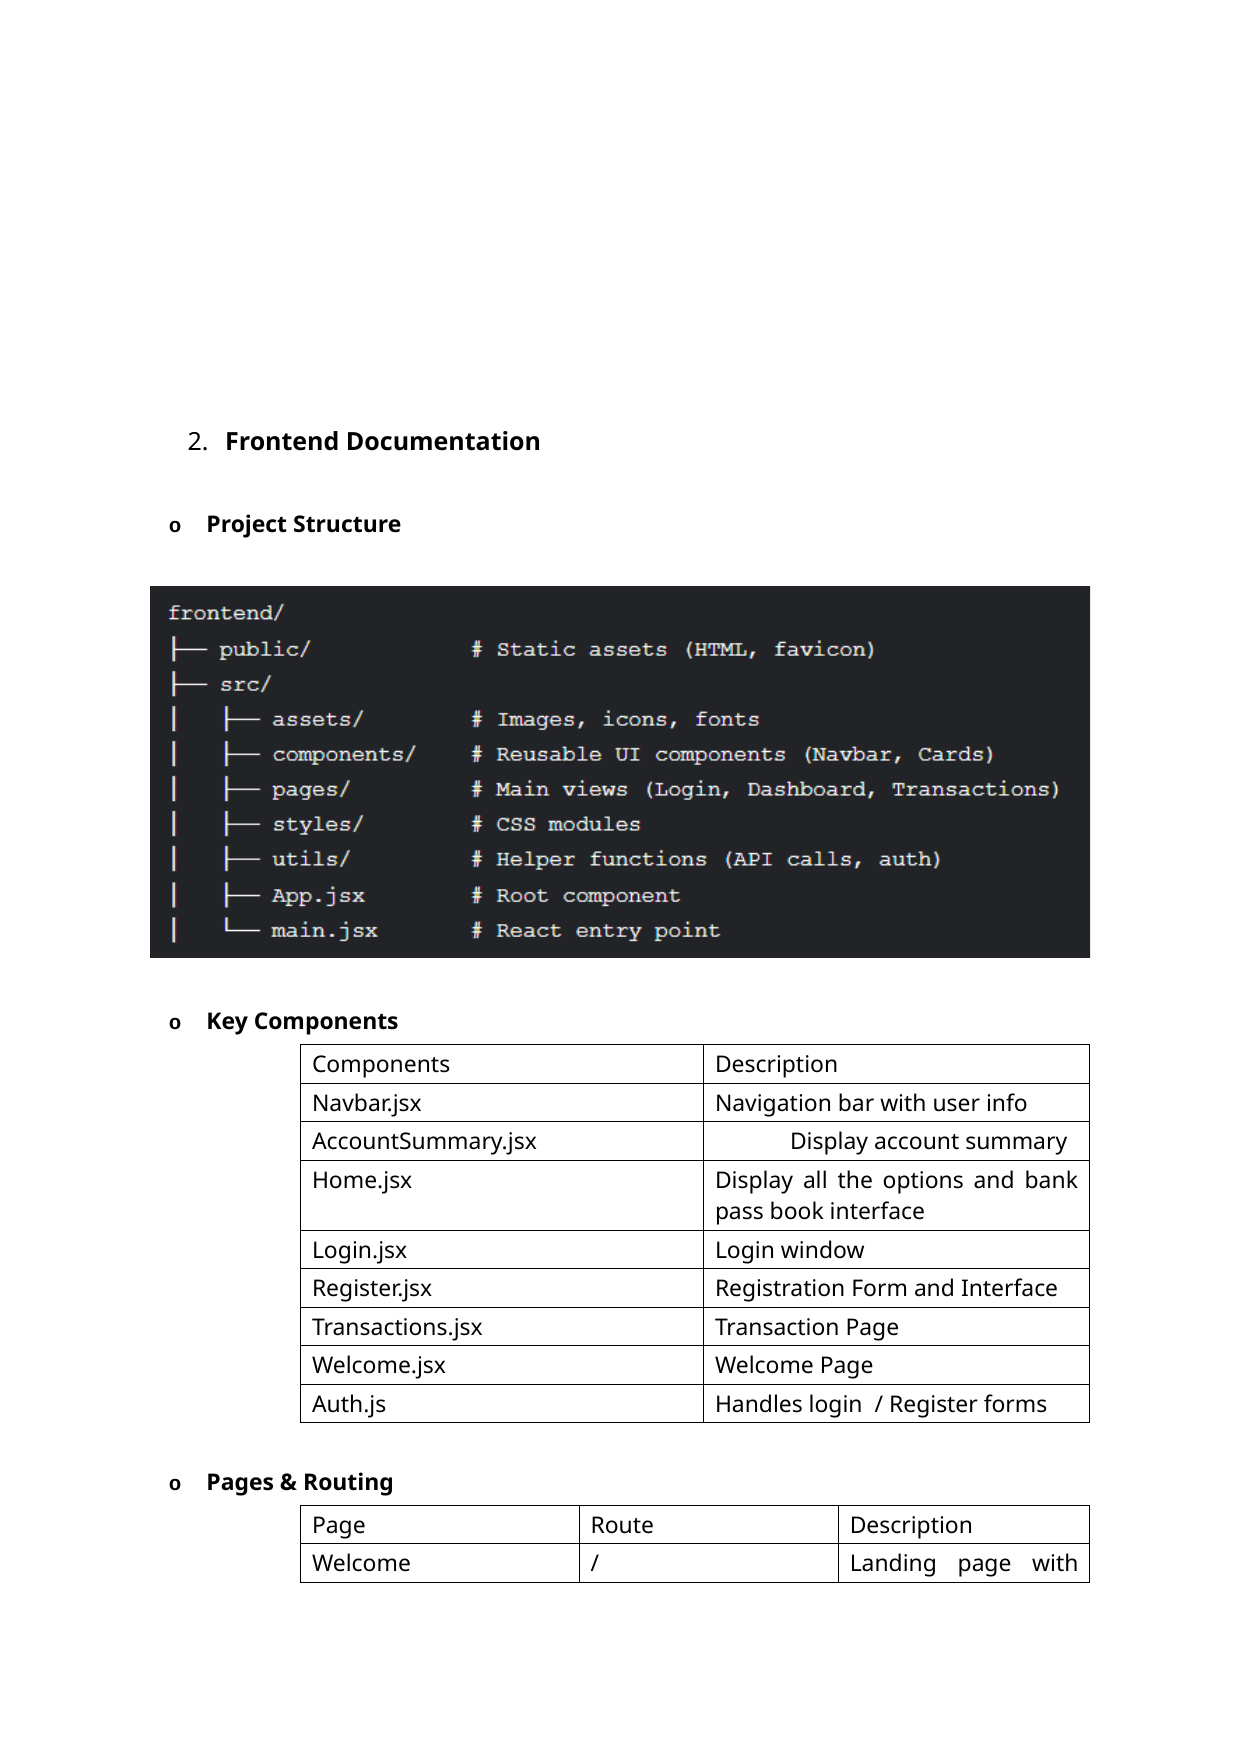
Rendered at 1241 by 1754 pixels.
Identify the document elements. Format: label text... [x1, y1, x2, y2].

table_cell AccountSummary.jsx [301, 1122, 703, 1160]
table_cell / [580, 1544, 838, 1582]
table_cell Login window [704, 1231, 1089, 1268]
table_cell Navbar.jsx [301, 1084, 703, 1121]
list Key Components [169, 1005, 1090, 1036]
table_cell Welcome [301, 1544, 579, 1582]
table_cell Transactions.jsx [301, 1308, 703, 1345]
table_cell Register.jsx [301, 1269, 703, 1307]
table_cell Transaction Page [704, 1308, 1089, 1345]
table_header Description [839, 1506, 1089, 1543]
table_cell Display all the options and bank pass book interface [704, 1161, 1089, 1229]
list Frontend Documentation [187, 423, 1090, 457]
table_cell Navigation bar with user info [704, 1084, 1089, 1121]
list Pages & Routing [169, 1465, 1090, 1497]
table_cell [839, 1544, 1089, 1582]
list Project Structure [169, 508, 1090, 539]
table_cell Home.jsx [301, 1161, 703, 1229]
table_cell Handles login / Register forms [704, 1385, 1089, 1422]
table_header Components [301, 1045, 703, 1083]
table_header Page [301, 1506, 579, 1543]
picture [150, 586, 1091, 958]
table_cell Welcome.jsx [301, 1346, 703, 1384]
table_header Description [704, 1045, 1089, 1083]
table_cell Auth.js [301, 1385, 703, 1422]
table_cell Registration Form and Interface [704, 1269, 1089, 1307]
table_cell Login.jsx [301, 1231, 703, 1268]
table_cell Welcome Page [704, 1346, 1089, 1384]
table_cell Display account summary [704, 1122, 1089, 1160]
table_header Route [580, 1506, 838, 1543]
